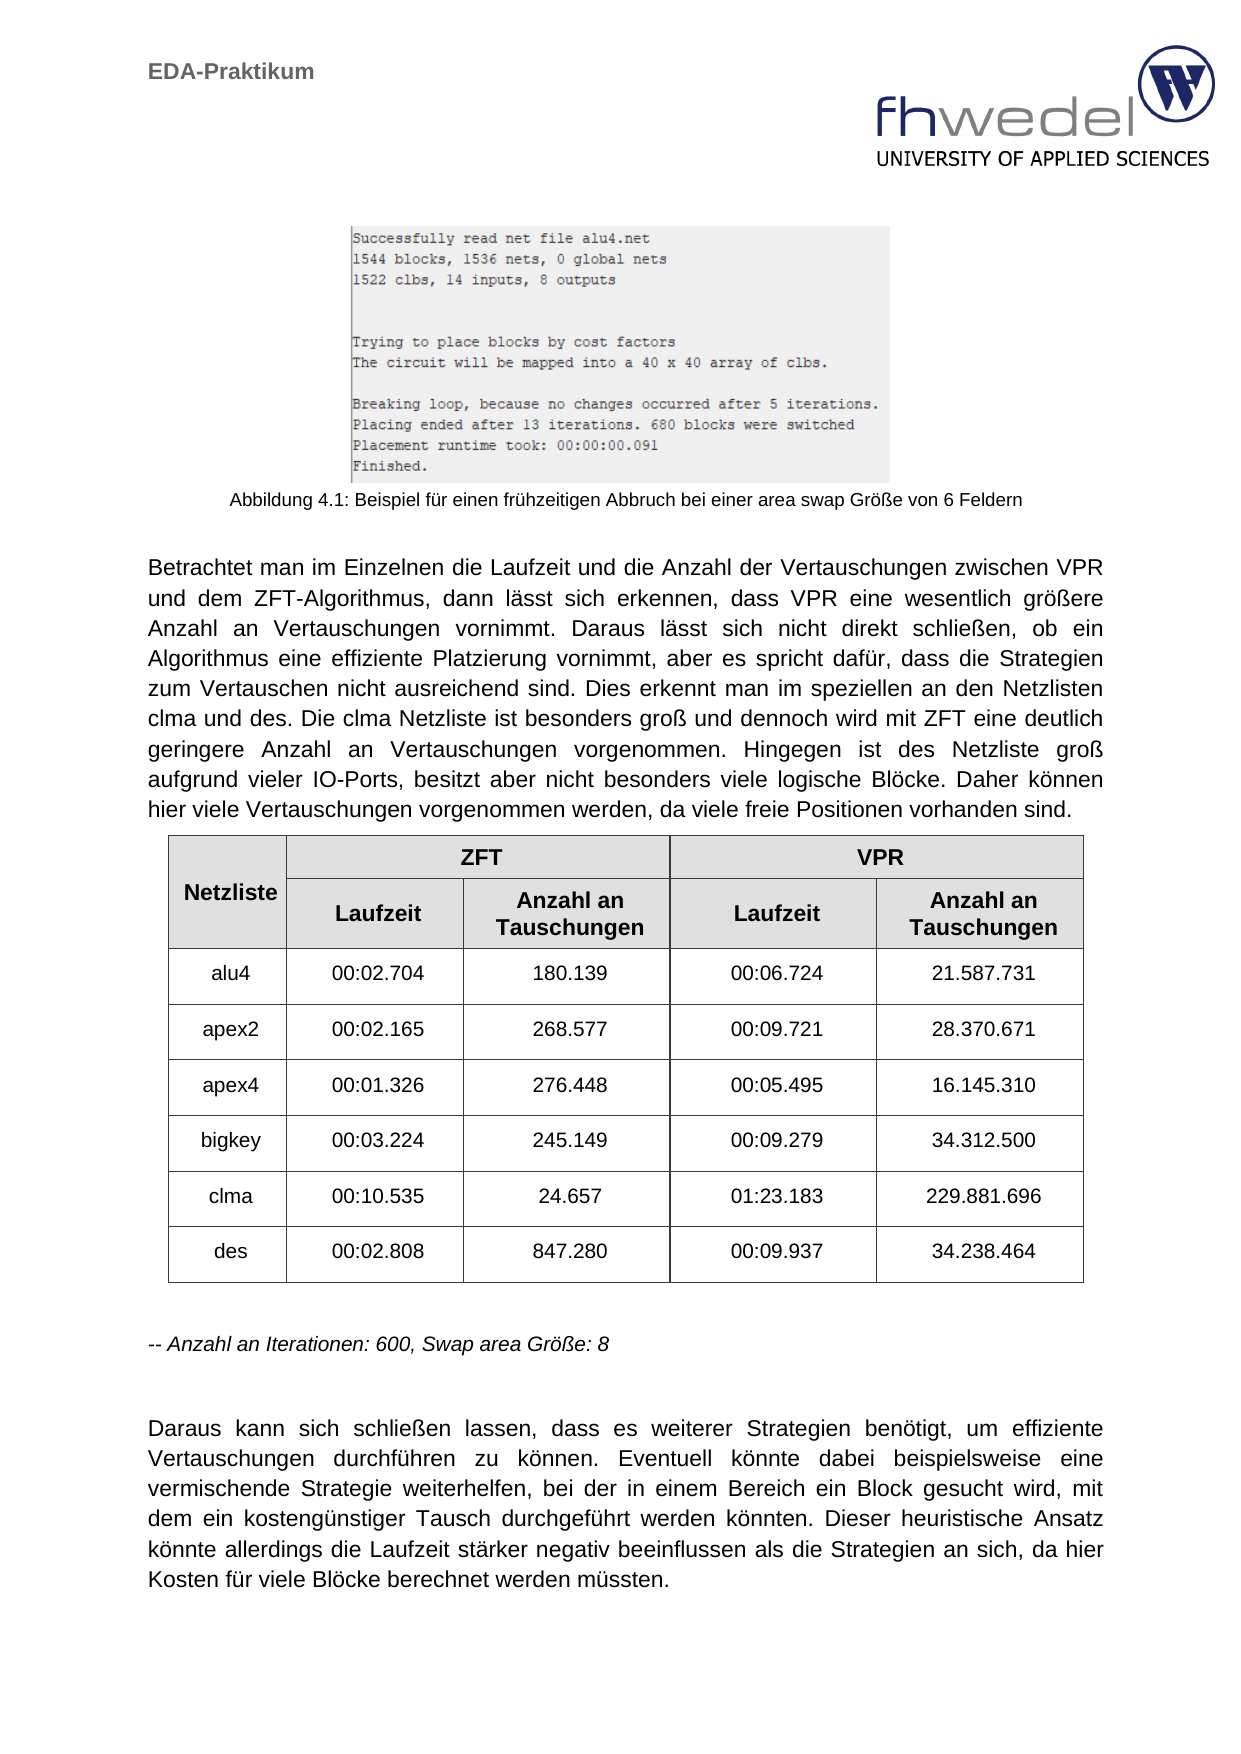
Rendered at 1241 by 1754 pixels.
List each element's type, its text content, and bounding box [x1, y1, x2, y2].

table_cell Anzahl an Tauschungen [464, 879, 669, 948]
table_cell 34.312.500 [877, 1116, 1083, 1171]
text -- Anzahl an Iterationen: 600, Swap area Größe: 8 [148, 1326, 1104, 1356]
table_cell 00:09.279 [671, 1116, 876, 1171]
table_cell Laufzeit [671, 879, 876, 948]
table_header VPR [671, 836, 1083, 878]
table_cell 00:09.721 [671, 1005, 876, 1059]
table_cell apex4 [169, 1060, 286, 1115]
table_cell 00:09.937 [671, 1227, 876, 1282]
text Betrachtet man im Einzelnen die Laufzeit und die Anzahl der Vertauschungen zwischen VPR und dem ZFT-Algorithmus, dann lässt sich erkennen, dass VPR eine wesentlich größere Anzahl an Vertauschungen vornimmt. Daraus lässt sich nicht direkt schließen, ob ein Algorithmus eine effiziente Platzierung vornimmt, aber es spricht dafür, dass die Strategien zum Vertauschen nicht ausreichend sind. Dies erkennt man im speziellen an den Netzlisten clma und des. Die clma Netzliste ist besonders groß und dennoch wird mit ZFT eine deutlich geringere Anzahl an Vertauschungen vorgenommen. Hingegen ist des Netzliste groß aufgrund vieler IO-Ports, besitzt aber nicht besonders viele logische Blöcke. Daher können hier viele Vertauschungen vorgenommen werden, da viele freie Positionen vorhanden sind. [148, 550, 1104, 822]
table_cell 21.587.731 [877, 949, 1083, 1004]
table_cell Anzahl an Tauschungen [877, 879, 1083, 948]
table_cell 245.149 [464, 1116, 669, 1171]
table_cell 16.145.310 [877, 1060, 1083, 1115]
table_cell 00:02.808 [287, 1227, 463, 1282]
table_cell 28.370.671 [877, 1005, 1083, 1059]
table_cell 847.280 [464, 1227, 669, 1282]
table_cell 00:02.704 [287, 949, 463, 1004]
table_cell 01:23.183 [671, 1172, 876, 1226]
table_cell alu4 [169, 949, 286, 1004]
table_cell 00:01.326 [287, 1060, 463, 1115]
table_cell bigkey [169, 1116, 286, 1171]
table_cell 00:10.535 [287, 1172, 463, 1226]
table_cell 229.881.696 [877, 1172, 1083, 1226]
table_cell 180.139 [464, 949, 669, 1004]
table_cell 276.448 [464, 1060, 669, 1115]
table_cell apex2 [169, 1005, 286, 1059]
table_cell des [169, 1227, 286, 1282]
table_cell Laufzeit [287, 879, 463, 948]
picture [803, 0, 1241, 186]
table_cell 00:02.165 [287, 1005, 463, 1059]
table_cell 268.577 [464, 1005, 669, 1059]
table_header Netzliste [169, 836, 286, 948]
table_cell 00:06.724 [671, 949, 876, 1004]
picture [350, 226, 890, 483]
table_cell 34.238.464 [877, 1227, 1083, 1282]
table_cell 00:05.495 [671, 1060, 876, 1115]
text Daraus kann sich schließen lassen, dass es weiterer Strategien benötigt, um effiziente Vertauschungen durchführen zu können. Eventuell könnte dabei beispielsweise eine vermischende Strategie weiterhelfen, bei der in einem Bereich ein Block gesucht wird, mit dem ein kostengünstiger Tausch durchgeführt werden könnten. Dieser heuristische Ansatz könnte allerdings die Laufzeit stärker negativ beeinflussen als die Strategien an sich, da hier Kosten für viele Blöcke berechnet werden müssten. [148, 1411, 1104, 1592]
table_cell 24.657 [464, 1172, 669, 1226]
table_cell clma [169, 1172, 286, 1226]
table_cell 00:03.224 [287, 1116, 463, 1171]
table_header ZFT [287, 836, 669, 878]
